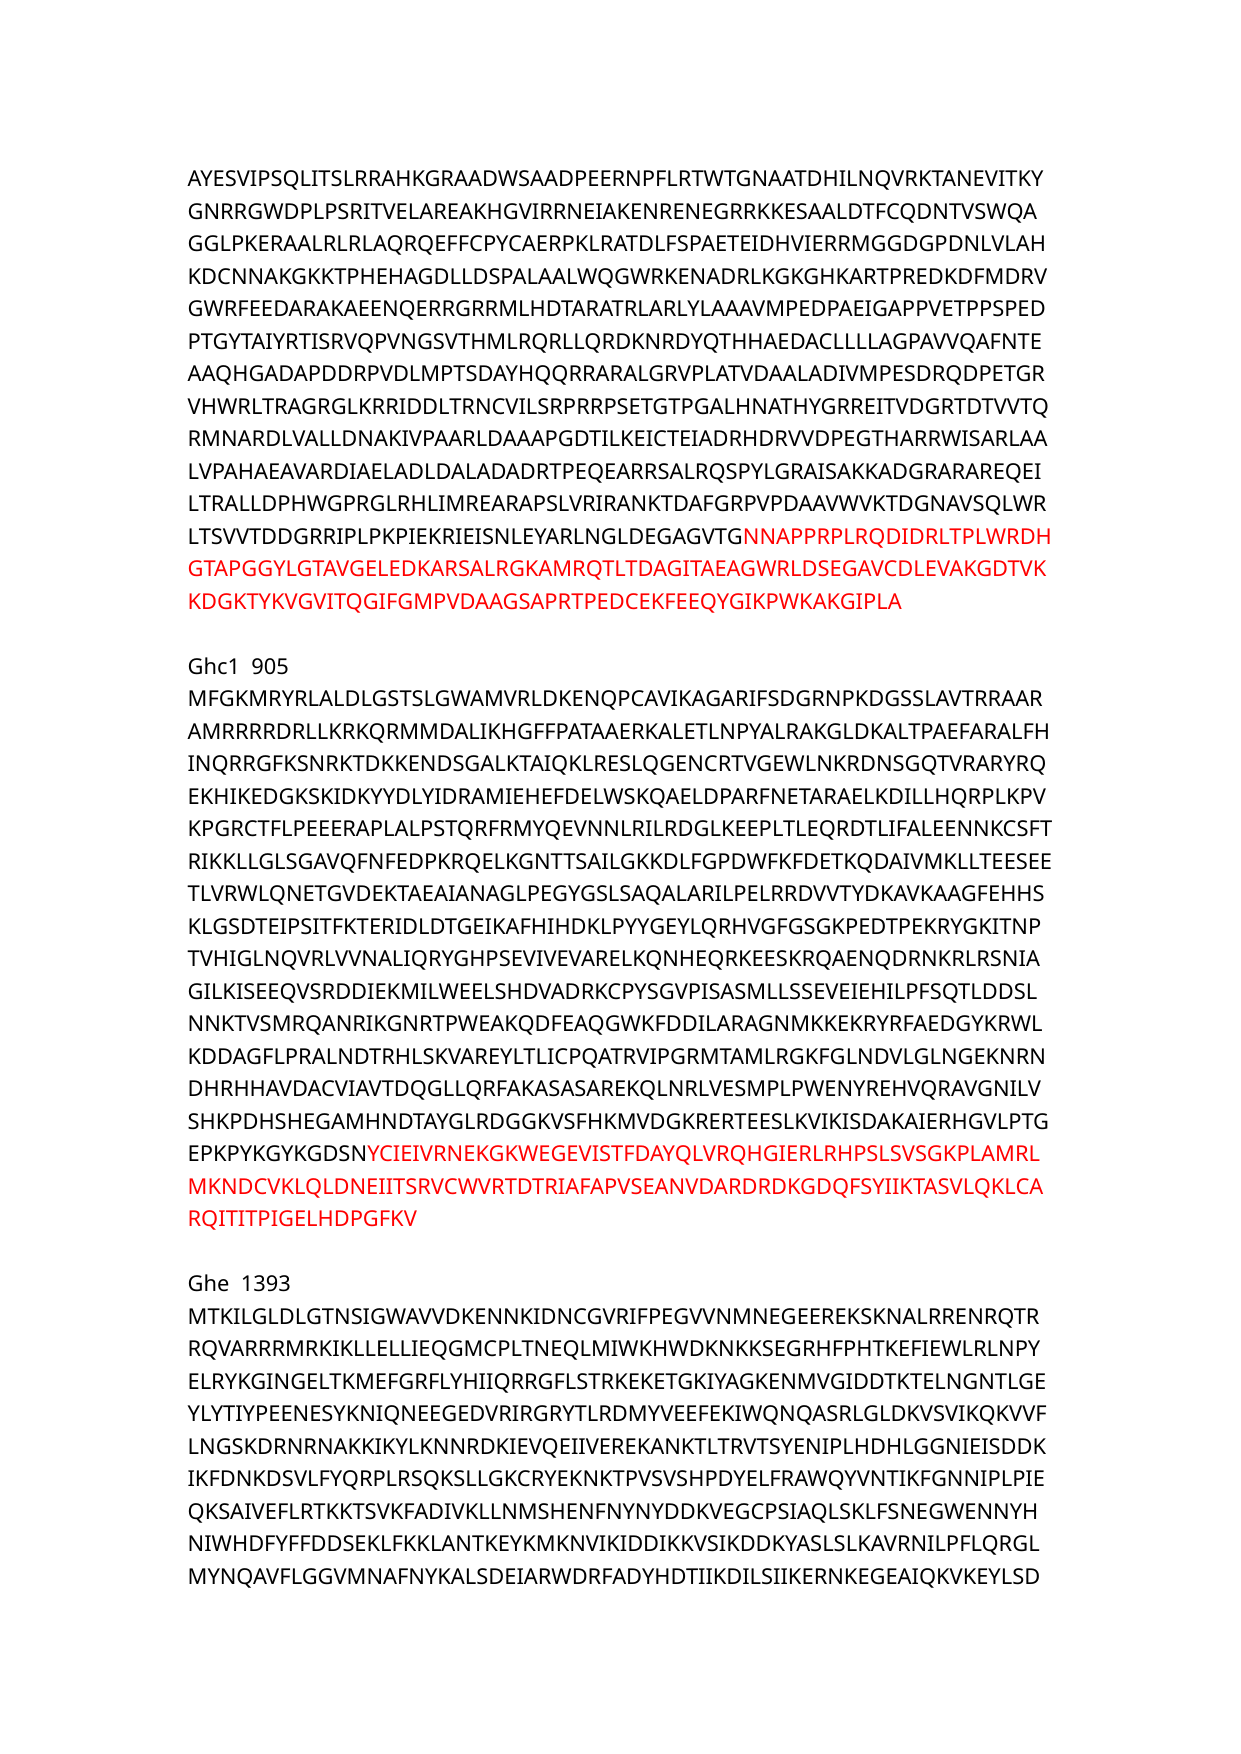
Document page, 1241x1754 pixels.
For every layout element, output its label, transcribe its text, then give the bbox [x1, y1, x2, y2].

text Ghe 1393 [187, 1267, 1053, 1299]
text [187, 162, 1053, 617]
text Ghc1 905 [187, 649, 1053, 682]
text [187, 1299, 1053, 1592]
text MFGKMRYRLALDLGSTSLGWAMVRLDKENQPCAVIKAGARIFSDGRNPKDGSSLAVTRRAARAMRRRRDRLLKRKQRMMDALIKHGFFPATAAERKALETLNPYALRAKGLDKALTPAEFARALFHINQRRGFKSNRKTDKKENDSGALKTAIQKLRESLQGENCRTVGEWLNKRDNSGQTVRARYRQEKHIKEDGKSKIDKYYDLYIDRAMIEHEFDELWSKQAELDPARFNETARAELKDILLHQRPLKPVKPGRCTFLPEEERAPLALPSTQRFRMYQEVNNLRILRDGLKEEPLTLEQRDTLIFALEENNKCSFTRIKKLLGLSGAVQFNFEDPKRQELKGNTTSAILGKKDLFGPDWFKFDETKQDAIVMKLLTEESEETLVRWLQNETGVDEKTAEAIANAGLPEGYGSLSAQALARILPELRRDVVTYDKAVKAAGFEHHSKLGSDTEIPSITFKTERIDLDTGEIKAFHIHDKLPYYGEYLQRHVGFGSGKPEDTPEKRYGKITNPTVHIGLNQVRLVVNALIQRYGHPSEVIVEVARELKQNHEQRKEESKRQAENQDRNKRLRSNIAGILKISEEQVSRDDIEKMILWEELSHDVADRKCPYSGVPISASMLLSSEVEIEHILPFSQTLDDSLNNKTVSMRQANRIKGNRTPWEAKQDFEAQGWKFDDILARAGNMKKEKRYRFAEDGYKRWLKDDAGFLPRALNDTRHLSKVAREYLTLICPQATRVIPGRMTAMLRGKFGLNDVLGLNGEKNRNDHRHHAVDACVIAVTDQGLLQRFAKASASAREKQLNRLVESMPLPWENYREHVQRAVGNILVSHKPDHSHEGAMHNDTAYGLRDGGKVSFHKMVDGKRERTEESLKVIKISDAKAIERHGVLPTGEPKPYKGYKGDSNYCIEIVRNEKGKWEGEVISTFDAYQLVRQHGIERLRHPSLSVSGKPLAMRLMKNDCVKLQLDNEIITSRVCWVRTDTRIAFAPVSEANVDARDRDKGDQFSYIIKTASVLQKLCARQITITPIGELHDPGFKV [187, 682, 1053, 1234]
